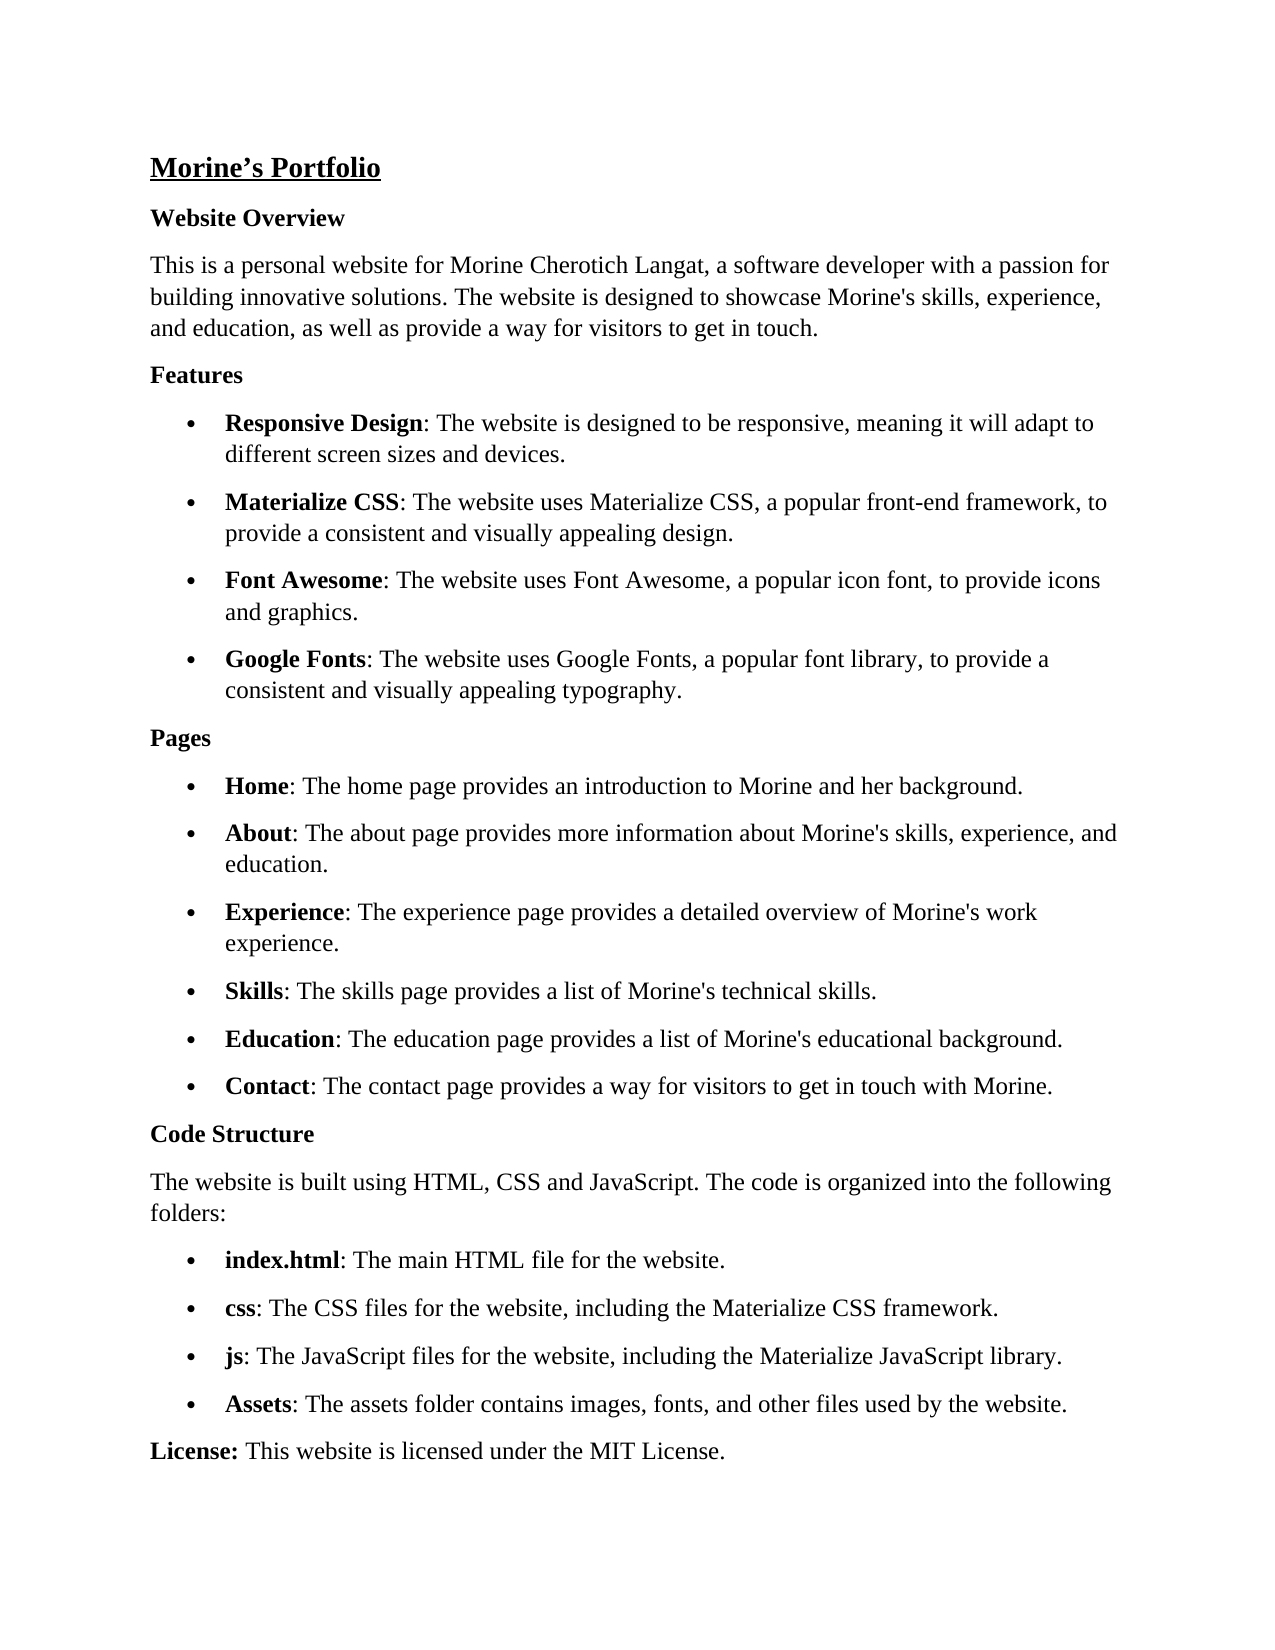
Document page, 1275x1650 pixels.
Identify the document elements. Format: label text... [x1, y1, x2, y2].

list Contact: The contact page provides a way for visitors to get in touch with Morine. [187, 1071, 1125, 1100]
text License: This website is licensed under the MIT License. [150, 1436, 1125, 1465]
text Website Overview [150, 203, 1125, 232]
text Features [150, 360, 1125, 389]
list Home: The home page provides an introduction to Morine and her background. [187, 771, 1125, 799]
list Materialize CSS: The website uses Materialize CSS, a popular front-end framework, to provide a consistent and visually appealing design. [187, 487, 1125, 547]
list Google Fonts: The website uses Google Fonts, a popular font library, to provide a consistent and visually appealing typography. [187, 644, 1125, 704]
text The website is built using HTML, CSS and JavaScript. The code is organized into the following folders: [150, 1167, 1125, 1227]
list js: The JavaScript files for the website, including the Materialize JavaScript library. [187, 1341, 1125, 1370]
list Experience: The experience page provides a detailed overview of Morine's work experience. [187, 897, 1125, 957]
list index.html: The main HTML file for the website. [187, 1246, 1125, 1274]
list Education: The education page provides a list of Morine's educational background. [187, 1024, 1125, 1052]
text Pages [150, 723, 1125, 752]
list Responsive Design: The website is designed to be responsive, meaning it will adapt to different screen sizes and devices. [187, 408, 1125, 468]
list Font Awesome: The website uses Font Awesome, a popular icon font, to provide icons and graphics. [187, 566, 1125, 625]
list About: The about page provides more information about Morine's skills, experience, and education. [187, 818, 1125, 878]
list Skills: The skills page provides a list of Morine's technical skills. [187, 976, 1125, 1005]
text This is a personal website for Morine Cherotich Langat, a software developer with a passion for building innovative solutions. The website is designed to showcase Morine's skills, experience, and education, as well as provide a way for visitors to get in touch. [150, 251, 1125, 341]
text Code Structure [150, 1119, 1125, 1148]
text Morine’s Portfolio [150, 150, 1125, 183]
list Assets: The assets folder contains images, fonts, and other files used by the website. [187, 1389, 1125, 1417]
list css: The CSS files for the website, including the Materialize CSS framework. [187, 1293, 1125, 1322]
